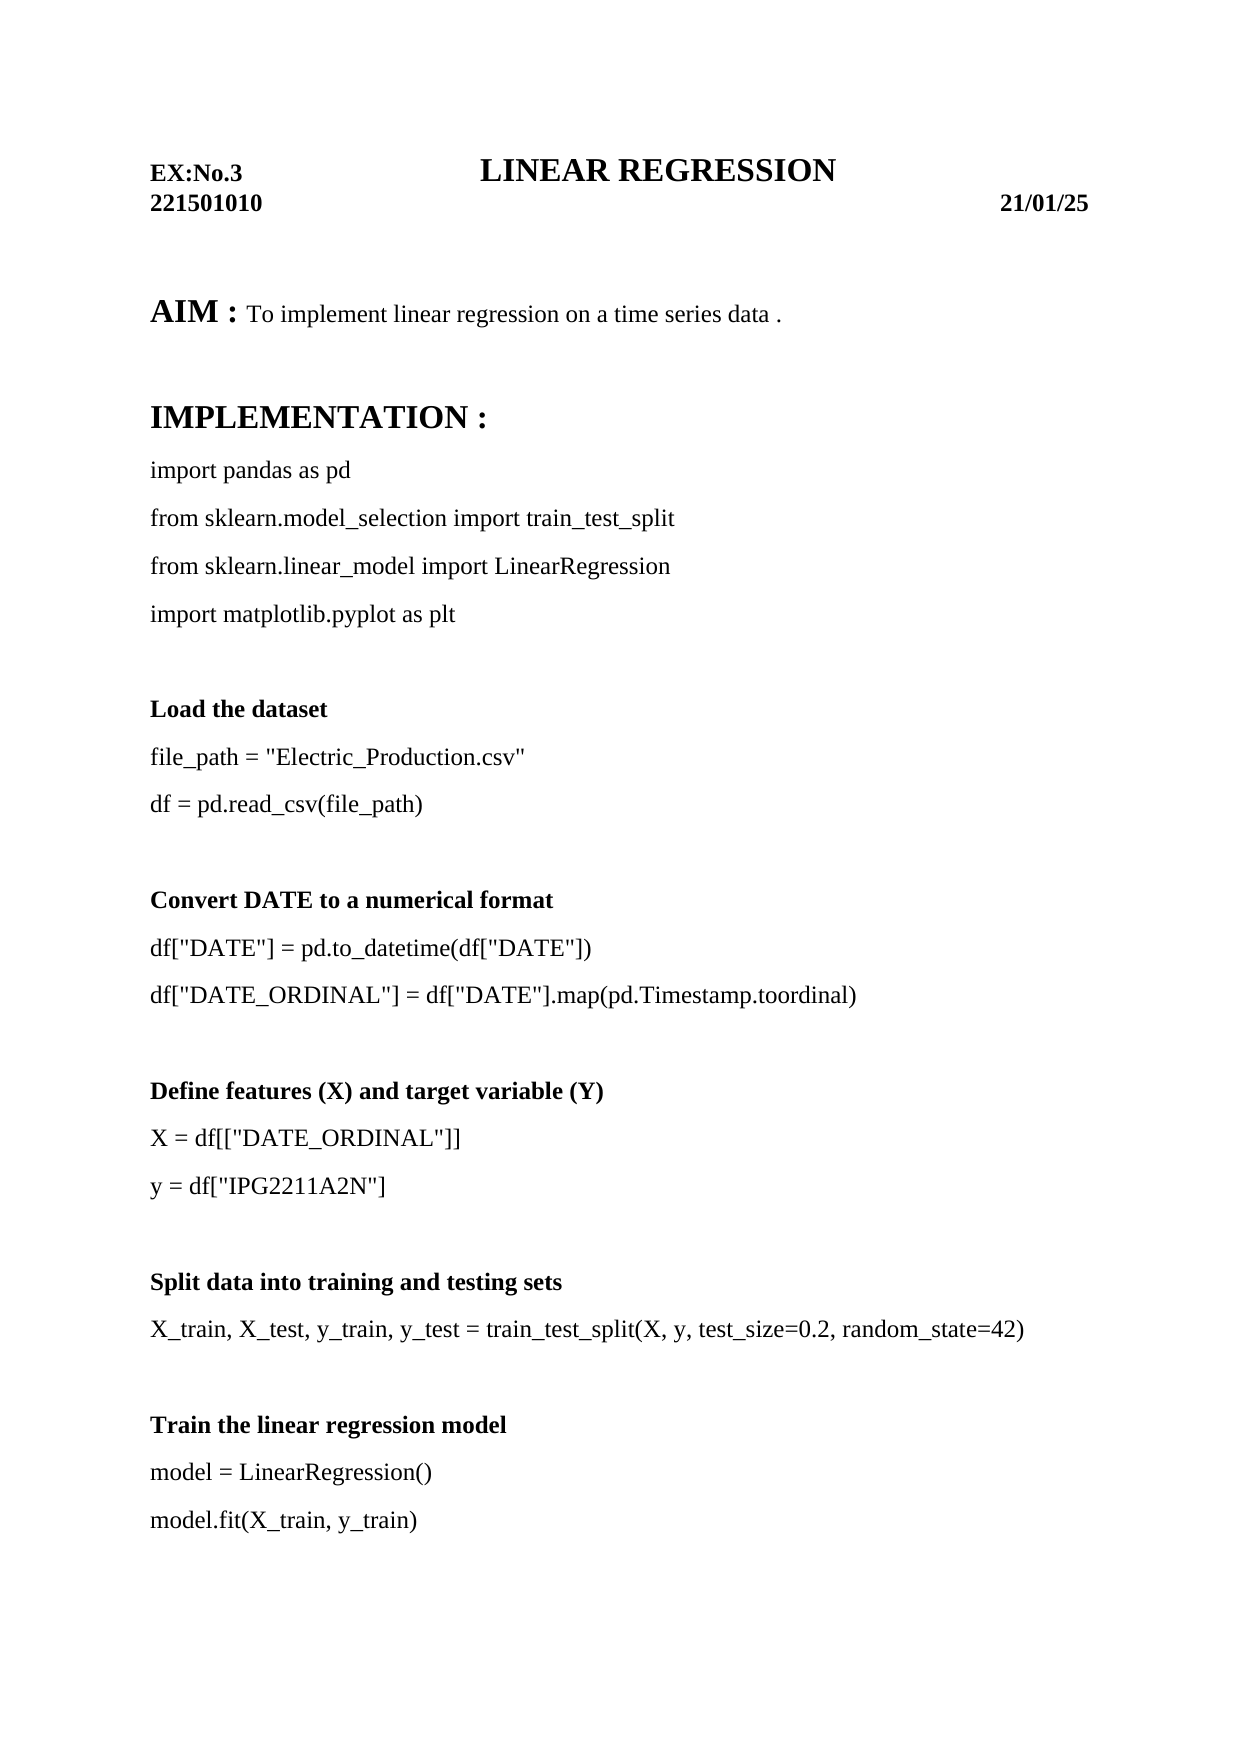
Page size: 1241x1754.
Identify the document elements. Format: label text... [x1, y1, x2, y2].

text df = pd.read_csv(file_path) [150, 789, 1090, 818]
text from sklearn.linear_model import LinearRegression [150, 551, 1090, 580]
text AIM : To implement linear regression on a time series data . [150, 292, 1090, 330]
text X_train, X_test, y_train, y_test = train_test_split(X, y, test_size=0.2, random_state=42) [150, 1314, 1090, 1343]
text IMPLEMENTATION : [150, 397, 1090, 436]
text Define features (X) and target variable (Y) [150, 1076, 1090, 1104]
text file_path = "Electric_Production.csv" [150, 742, 1090, 771]
text Train the linear regression model [150, 1410, 1090, 1438]
text df["DATE_ORDINAL"] = df["DATE"].map(pd.Timestamp.toordinal) [150, 980, 1090, 1009]
text model.fit(X_train, y_train) [150, 1505, 1090, 1534]
text import pandas as pd [150, 456, 1090, 484]
text import matplotlib.pyplot as plt [150, 599, 1090, 627]
text from sklearn.model_selection import train_test_split [150, 503, 1090, 532]
text df["DATE"] = pd.to_datetime(df["DATE"]) [150, 933, 1090, 961]
text Convert DATE to a numerical format [150, 885, 1090, 914]
text y = df["IPG2211A2N"] [150, 1171, 1090, 1200]
text EX:No.3 LINEAR REGRESSION 221501010 21/01/25 [150, 150, 1090, 217]
text model = LinearRegression() [150, 1457, 1090, 1486]
text Load the dataset [150, 694, 1090, 723]
text X = df[["DATE_ORDINAL"]] [150, 1123, 1090, 1152]
text Split data into training and testing sets [150, 1267, 1090, 1295]
